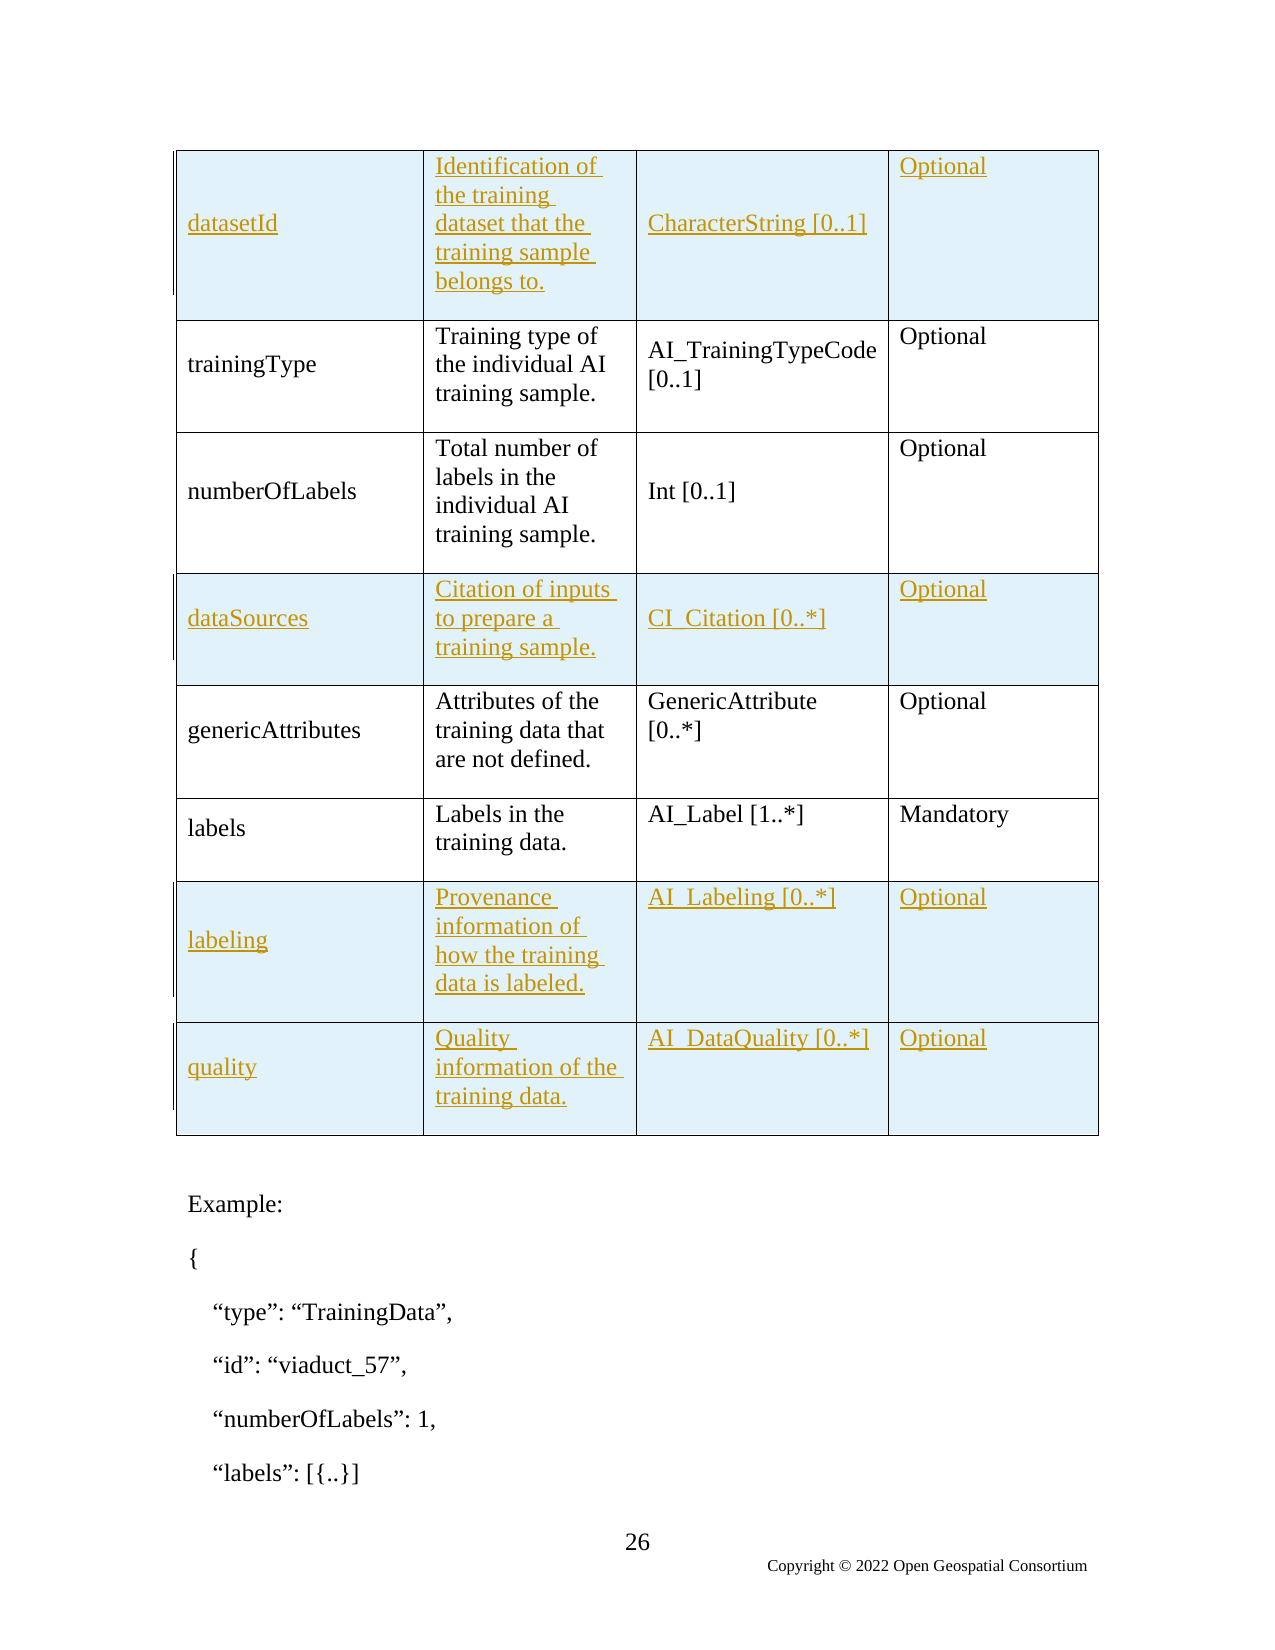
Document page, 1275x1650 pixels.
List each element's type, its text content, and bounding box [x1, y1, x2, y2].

table_cell AI_TrainingTypeCode [0..1] [637, 321, 888, 432]
table_cell Mandatory [889, 799, 1098, 881]
table_cell Optional [889, 321, 1098, 432]
table_cell AI_Label [1..*] [637, 799, 888, 881]
text “labels”: [{..}] [187, 1458, 1087, 1487]
table_cell numberOfLabels [177, 433, 423, 573]
table_cell genericAttributes [177, 686, 423, 798]
text { [187, 1243, 1087, 1272]
table_cell Optional [889, 686, 1098, 798]
table_cell Optional [889, 433, 1098, 573]
table_cell Training type of the individual AI training sample. [424, 321, 636, 432]
table_cell Total number of labels in the individual AI training sample. [424, 433, 636, 573]
table_cell GenericAttribute [0..*] [637, 686, 888, 798]
text Example: [187, 1189, 1087, 1218]
text “type”: “TrainingData”, [187, 1297, 1087, 1326]
table_cell labels [177, 799, 423, 881]
table_cell Attributes of the training data that are not defined. [424, 686, 636, 798]
table_cell Labels in the training data. [424, 799, 636, 881]
table_cell trainingType [177, 321, 423, 432]
table_cell Int [0..1] [637, 433, 888, 573]
text “id”: “viaduct_57”, [187, 1351, 1087, 1379]
text “numberOfLabels”: 1, [187, 1404, 1087, 1433]
